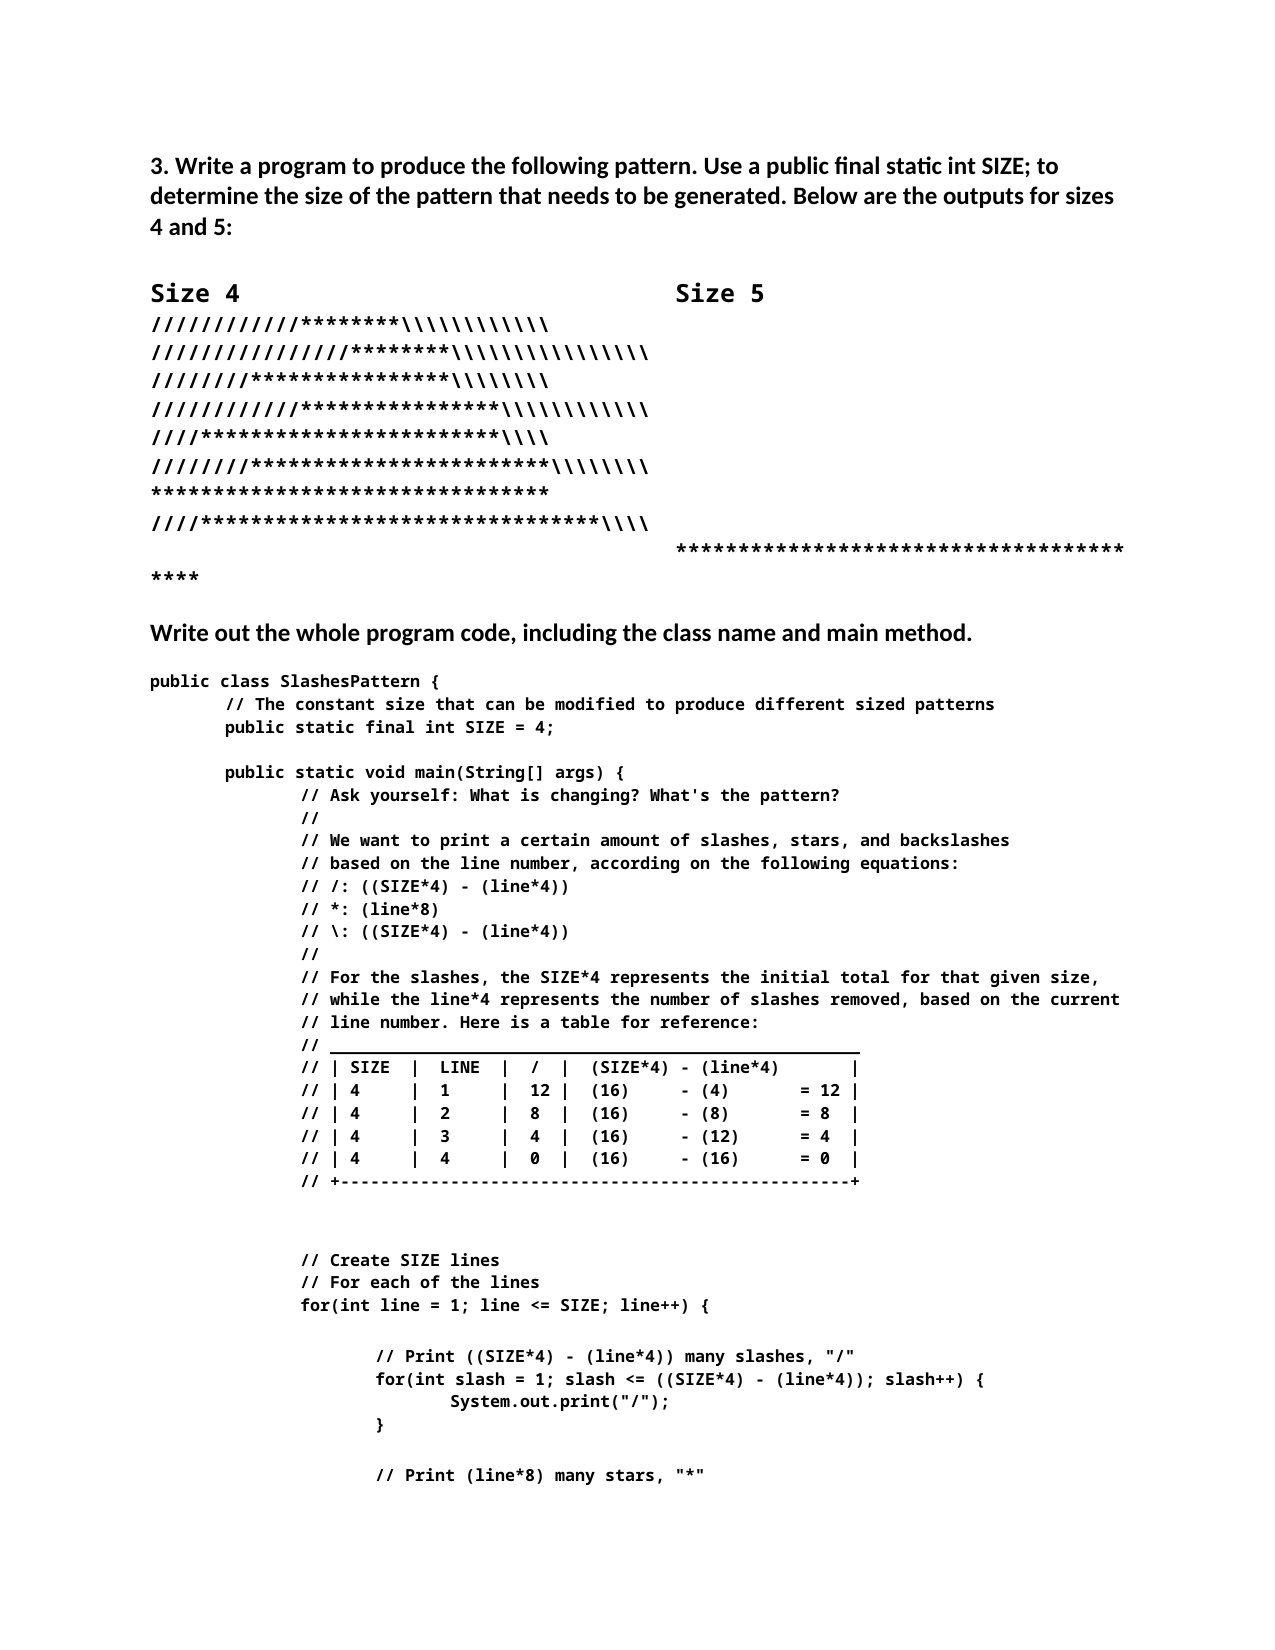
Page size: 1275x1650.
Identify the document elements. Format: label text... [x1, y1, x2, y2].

text // The constant size that can be modified to produce different sized patterns [150, 693, 1125, 715]
text // For each of the lines [150, 1271, 1125, 1294]
text Write out the whole program code, including the class name and main method. [150, 617, 1125, 647]
text // while the line*4 represents the number of slashes removed, based on the current [150, 988, 1125, 1011]
text **************************************** [150, 537, 1125, 594]
text // We want to print a certain amount of slashes, stars, and backslashes [150, 829, 1125, 852]
text // Ask yourself: What is changing? What's the pattern? [150, 783, 1125, 806]
text // _____________________________________________________ [150, 1033, 1125, 1056]
text // [150, 942, 1125, 965]
text // For the slashes, the SIZE*4 represents the initial total for that given size, [150, 965, 1125, 988]
text // | 4 | 1 | 12 | (16) - (4) = 12 | [150, 1079, 1125, 1101]
text // | 4 | 2 | 8 | (16) - (8) = 8 | [150, 1101, 1125, 1124]
text // \: ((SIZE*4) - (line*4)) [150, 920, 1125, 942]
text // | 4 | 3 | 4 | (16) - (12) = 4 | [150, 1124, 1125, 1147]
text // Create SIZE lines [150, 1248, 1125, 1271]
text System.out.print("/"); [150, 1390, 1125, 1413]
text for(int line = 1; line <= SIZE; line++) { [150, 1294, 1125, 1316]
text // | SIZE | LINE | / | (SIZE*4) - (line*4) | [150, 1056, 1125, 1079]
text // based on the line number, according on the following equations: [150, 852, 1125, 874]
text // *: (line*8) [150, 897, 1125, 920]
text for(int slash = 1; slash <= ((SIZE*4) - (line*4)); slash++) { [150, 1367, 1125, 1390]
text Size 4 Size 5 [150, 276, 1125, 310]
text } [150, 1413, 1125, 1435]
text // line number. Here is a table for reference: [150, 1011, 1125, 1033]
text // /: ((SIZE*4) - (line*4)) [150, 874, 1125, 897]
text // Print (line*8) many stars, "*" [150, 1463, 1125, 1486]
text ******************************** ////********************************\\\\ [150, 480, 1125, 537]
text // Print ((SIZE*4) - (line*4)) many slashes, "/" [150, 1344, 1125, 1367]
text public static final int SIZE = 4; [150, 715, 1125, 738]
text // [150, 806, 1125, 829]
text ////************************\\\\ ////////************************\\\\\\\\ [150, 423, 1125, 480]
text ////////****************\\\\\\\\ ////////////****************\\\\\\\\\\\\ [150, 367, 1125, 423]
text ////////////********\\\\\\\\\\\\ ////////////////********\\\\\\\\\\\\\\\\ [150, 310, 1125, 367]
text public class SlashesPattern { [150, 670, 1125, 693]
text // | 4 | 4 | 0 | (16) - (16) = 0 | [150, 1147, 1125, 1169]
text public static void main(String[] args) { [150, 761, 1125, 783]
text // +---------------------------------------------------+ [150, 1169, 1125, 1192]
